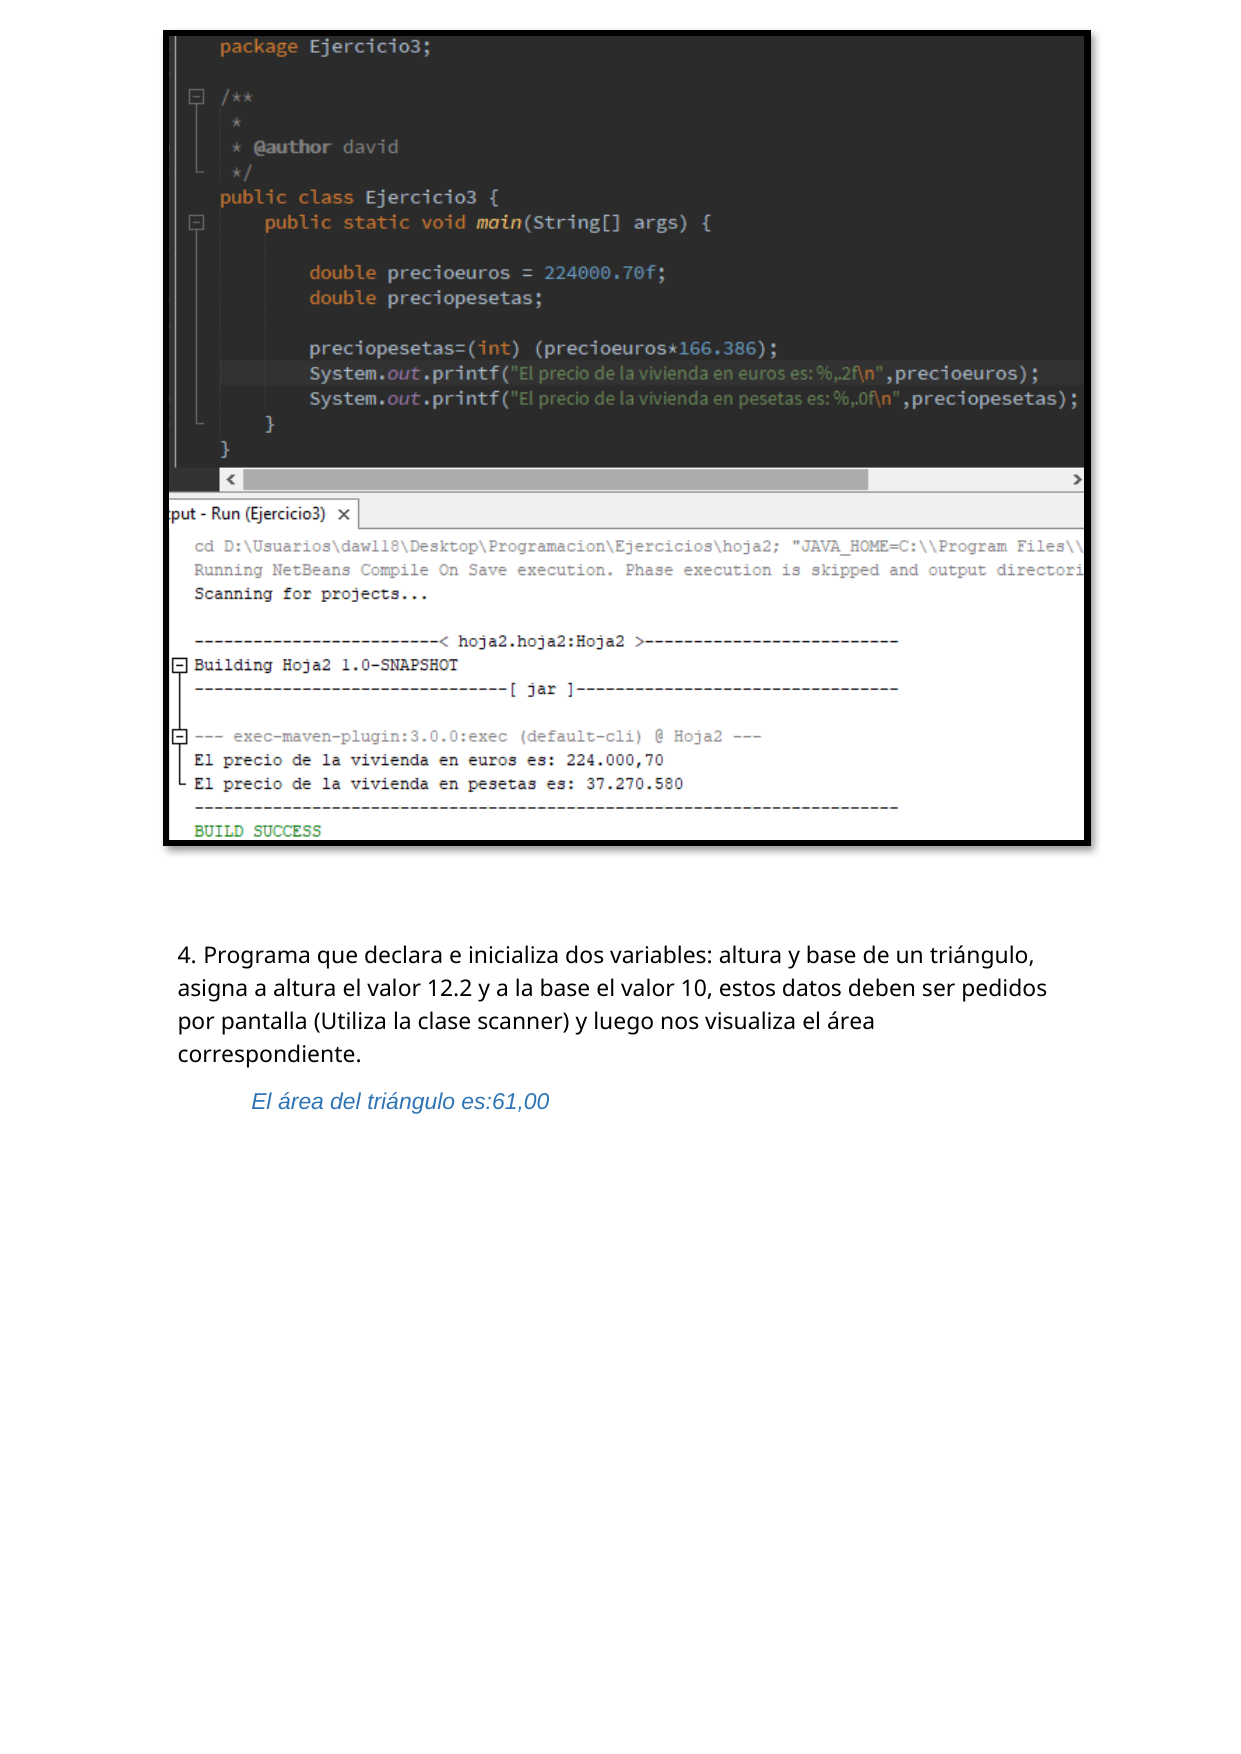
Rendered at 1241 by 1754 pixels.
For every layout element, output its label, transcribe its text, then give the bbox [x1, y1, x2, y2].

text El área del triángulo es:61,00 [251, 1088, 1078, 1115]
list Programa que declara e inicializa dos variables: altura y base de un triángulo, asigna a altura el valor 12.2 y a la base el valor 10, estos datos deben ser pedidos por pantalla (Utiliza la clase scanner) y luego nos visualiza el área correspondiente. [177, 939, 1053, 1069]
picture [169, 36, 1084, 840]
